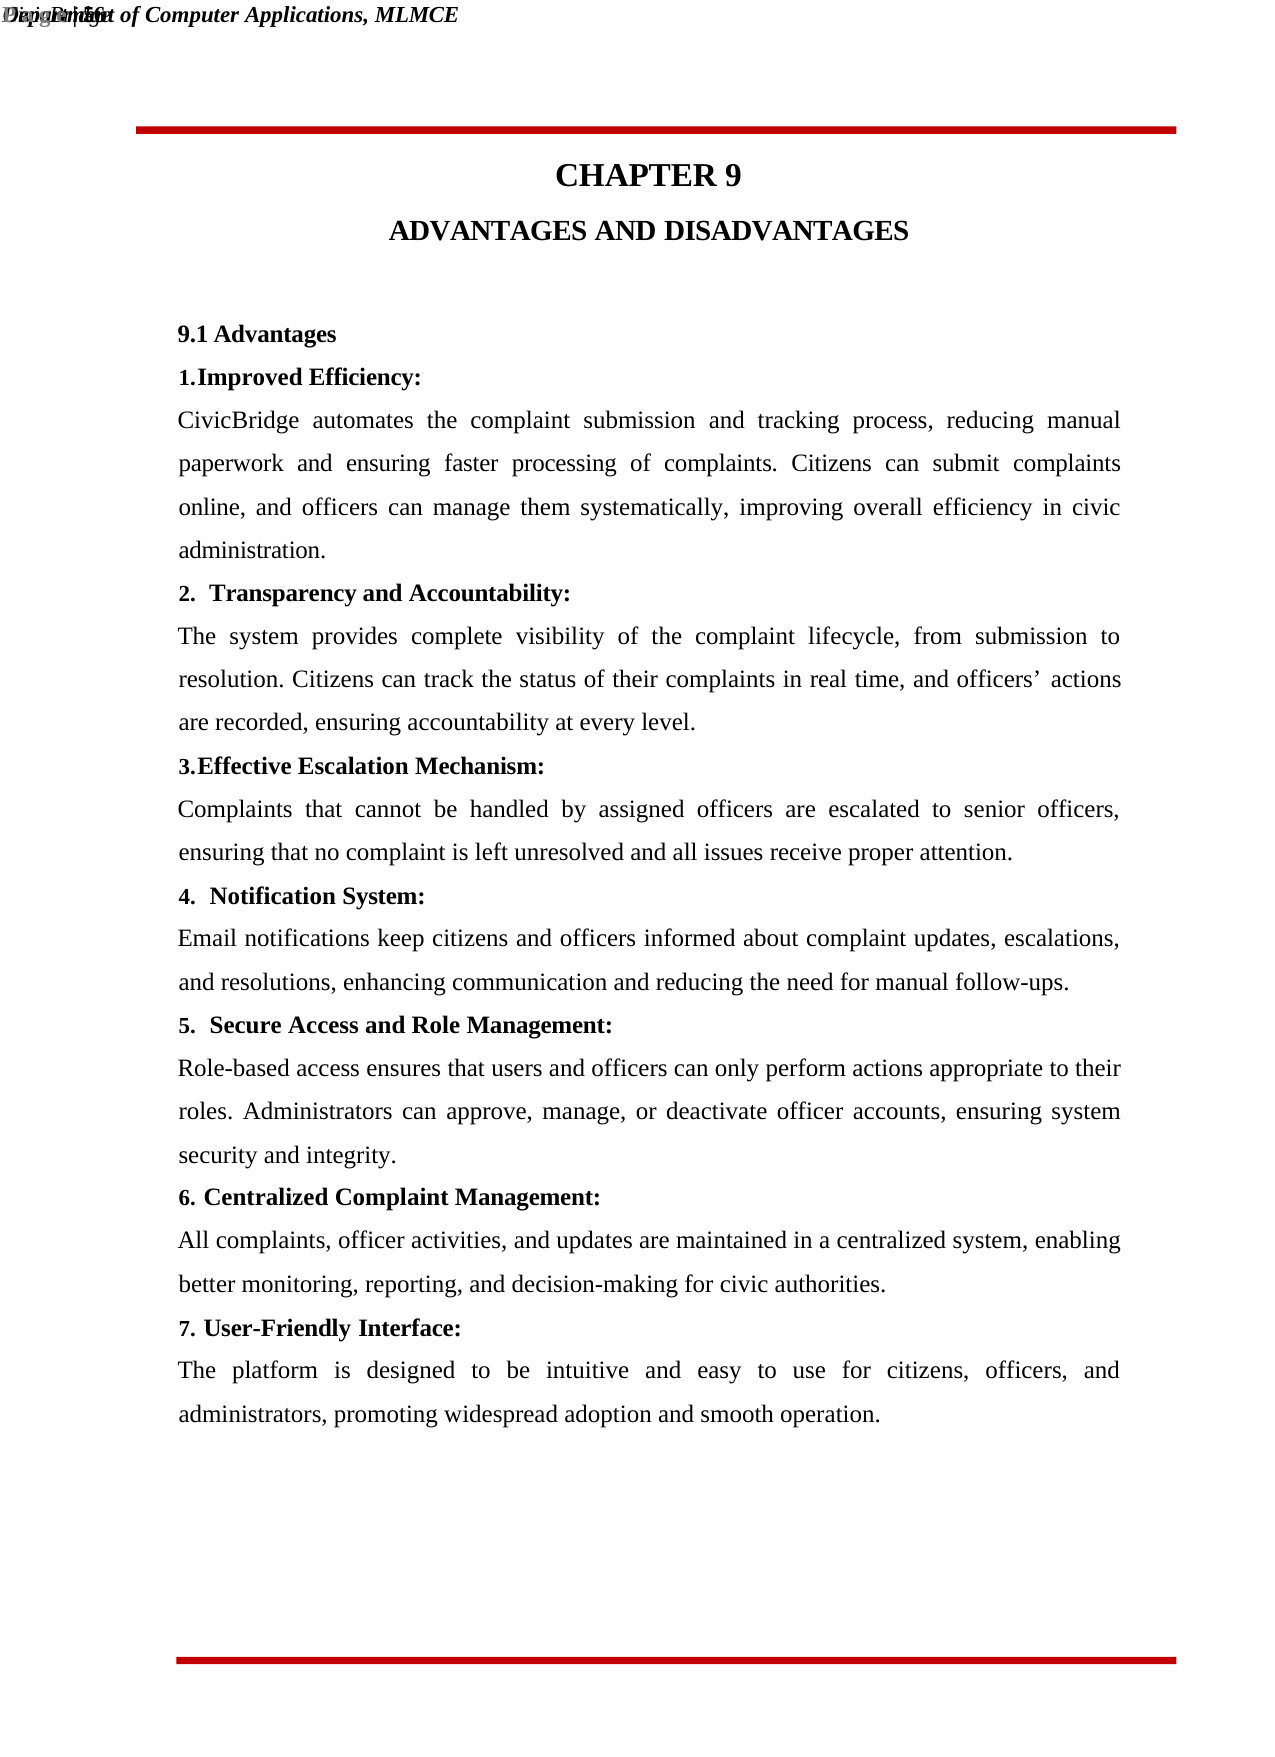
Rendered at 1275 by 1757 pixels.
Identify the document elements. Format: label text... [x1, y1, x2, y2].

subtitle Transparency and Accountability: [178, 578, 1200, 607]
text All complaints, officer activities, and updates are maintained in a centralized system, enabling better monitoring, reporting, and decision-making for civic authorities. [177, 1226, 1121, 1297]
text The system provides complete visibility of the complaint lifecycle, from submission to resolution. Citizens can track the status of their complaints in real time, and officers’ actions are recorded, ensuring accountability at every level. [177, 621, 1121, 736]
text Complaints that cannot be handled by assigned officers are escalated to senior officers, ensuring that no complaint is left unresolved and all issues receive proper attention. [177, 794, 1121, 866]
subtitle Advantages [177, 319, 1200, 347]
text CivicBridge automates the complaint submission and tracking process, reducing manual paperwork and ensuring faster processing of complaints. Citizens can submit complaints online, and officers can manage them systematically, improving overall efficiency in civic administration. [177, 405, 1122, 564]
text Email notifications keep citizens and officers informed about complaint updates, escalations, and resolutions, enhancing communication and reducing the need for manual follow-ups. [177, 923, 1121, 995]
subtitle Effective Escalation Mechanism: [178, 751, 1200, 779]
subtitle CHAPTER 9 [112, 156, 1185, 194]
subtitle Centralized Complaint Management: [178, 1183, 1200, 1212]
subtitle Notification System: [178, 881, 1200, 909]
list Improved Efficiency: [178, 362, 1200, 391]
text The platform is designed to be intuitive and easy to use for citizens, officers, and administrators, promoting widespread adoption and smooth operation. [177, 1356, 1121, 1427]
subtitle Secure Access and Role Management: [178, 1010, 1200, 1039]
text Role-based access ensures that users and officers can only perform actions appropriate to their roles. Administrators can approve, manage, or deactivate officer accounts, ensuring system security and integrity. [177, 1053, 1121, 1168]
subtitle ADVANTAGES AND DISADVANTAGES [112, 213, 1186, 247]
subtitle User-Friendly Interface: [178, 1313, 1200, 1341]
